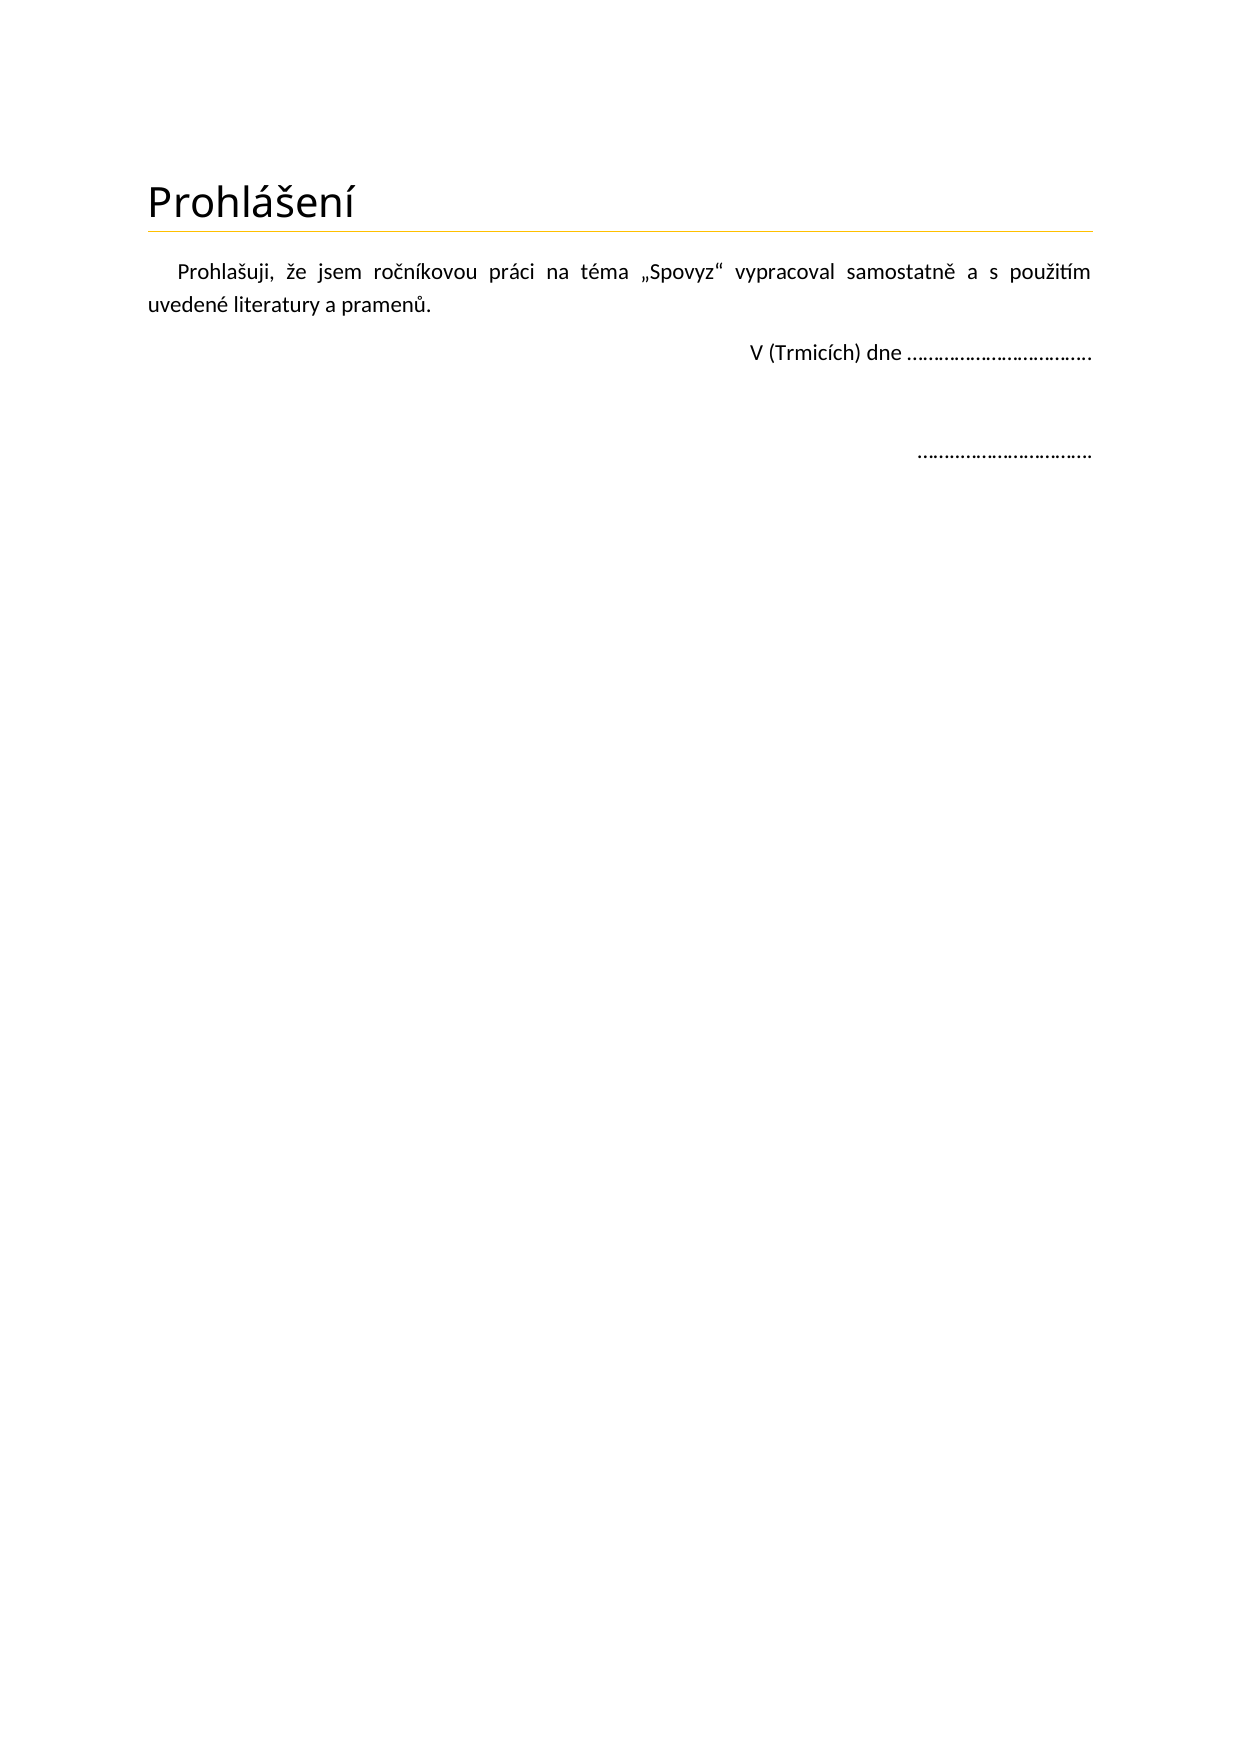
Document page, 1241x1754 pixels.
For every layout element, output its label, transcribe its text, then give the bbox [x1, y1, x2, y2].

text Prohlášení [148, 173, 1093, 231]
text ……..……………………. [148, 436, 1093, 464]
text Prohlašuji, že jsem ročníkovou práci na téma „Spovyz“ vypracoval samostatně a s použitím uvedené literatury a pramenů. [148, 257, 1093, 318]
text V (Trmicích) dne …………………………….. [148, 338, 1093, 367]
